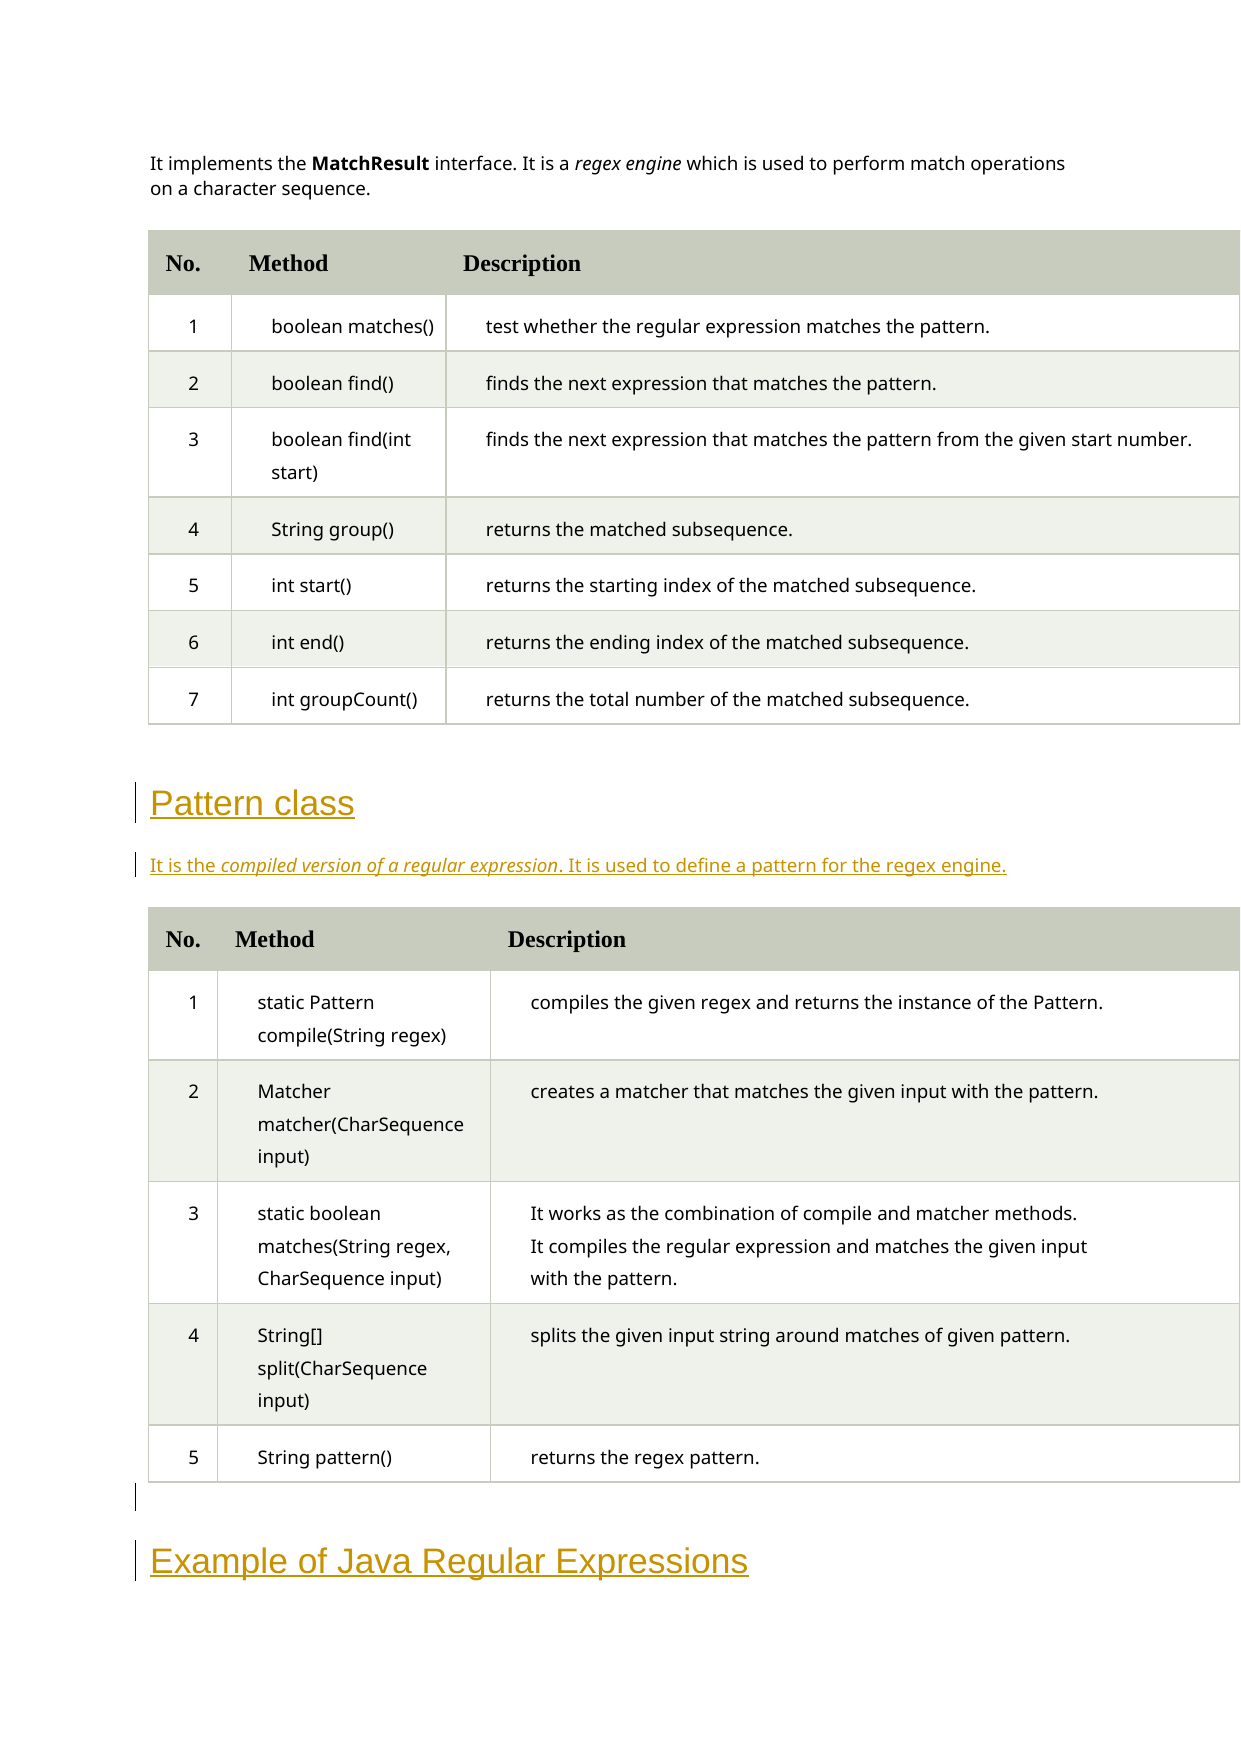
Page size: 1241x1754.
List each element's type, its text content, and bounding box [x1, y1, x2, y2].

table_cell int groupCount() [232, 668, 445, 723]
table_cell String group() [232, 498, 445, 553]
table_cell 5 [149, 1426, 217, 1481]
table_cell test whether the regular expression matches the pattern. [447, 295, 1239, 350]
table_cell 7 [149, 668, 231, 723]
table_cell returns the matched subsequence. [447, 498, 1239, 553]
table_cell returns the regex pattern. [491, 1426, 1239, 1481]
table_cell 2 [149, 1061, 217, 1181]
table_cell static boolean matches(String regex, CharSequence input) [218, 1182, 490, 1302]
table_cell creates a matcher that matches the given input with the pattern. [491, 1061, 1239, 1181]
table_cell splits the given input string around matches of given pattern. [491, 1304, 1239, 1424]
table_cell finds the next expression that matches the pattern from the given start number. [447, 408, 1239, 496]
table_header Method [218, 908, 491, 970]
table_header Method [232, 232, 446, 293]
table_cell 5 [149, 555, 231, 610]
table_cell boolean find() [232, 352, 445, 407]
table_cell 3 [149, 1182, 217, 1302]
table_header No. [149, 908, 218, 970]
table_cell compiles the given regex and returns the instance of the Pattern. [491, 971, 1239, 1059]
table_cell returns the total number of the matched subsequence. [447, 668, 1239, 723]
table_cell 4 [149, 1304, 217, 1424]
table_cell boolean matches() [232, 295, 445, 350]
table_cell int end() [232, 611, 445, 666]
table_cell It works as the combination of compile and matcher methods. It compiles the regular expression and matches the given input with the pattern. [491, 1182, 1239, 1302]
table_cell returns the starting index of the matched subsequence. [447, 555, 1239, 610]
table_cell finds the next expression that matches the pattern. [447, 352, 1239, 407]
table_cell int start() [232, 555, 445, 610]
table_cell boolean find(int start) [232, 408, 445, 496]
table_cell 4 [149, 498, 231, 553]
table_cell Matcher matcher(CharSequence input) [218, 1061, 490, 1181]
table_header Description [491, 908, 1239, 970]
table_cell 6 [149, 611, 231, 666]
table_cell String pattern() [218, 1426, 490, 1481]
table_header No. [149, 232, 232, 293]
table_cell String[] split(CharSequence input) [218, 1304, 490, 1424]
table_cell static Pattern compile(String regex) [218, 971, 490, 1059]
text It implements the MatchResult interface. It is a regex engine which is used to perform match operations on a character sequence. [150, 150, 1090, 201]
table_cell 3 [149, 408, 231, 496]
table_cell 2 [149, 352, 231, 407]
table_header Description [446, 232, 1239, 293]
table_cell 1 [149, 295, 231, 350]
table_cell 1 [149, 971, 217, 1059]
table_cell returns the ending index of the matched subsequence. [447, 611, 1239, 666]
